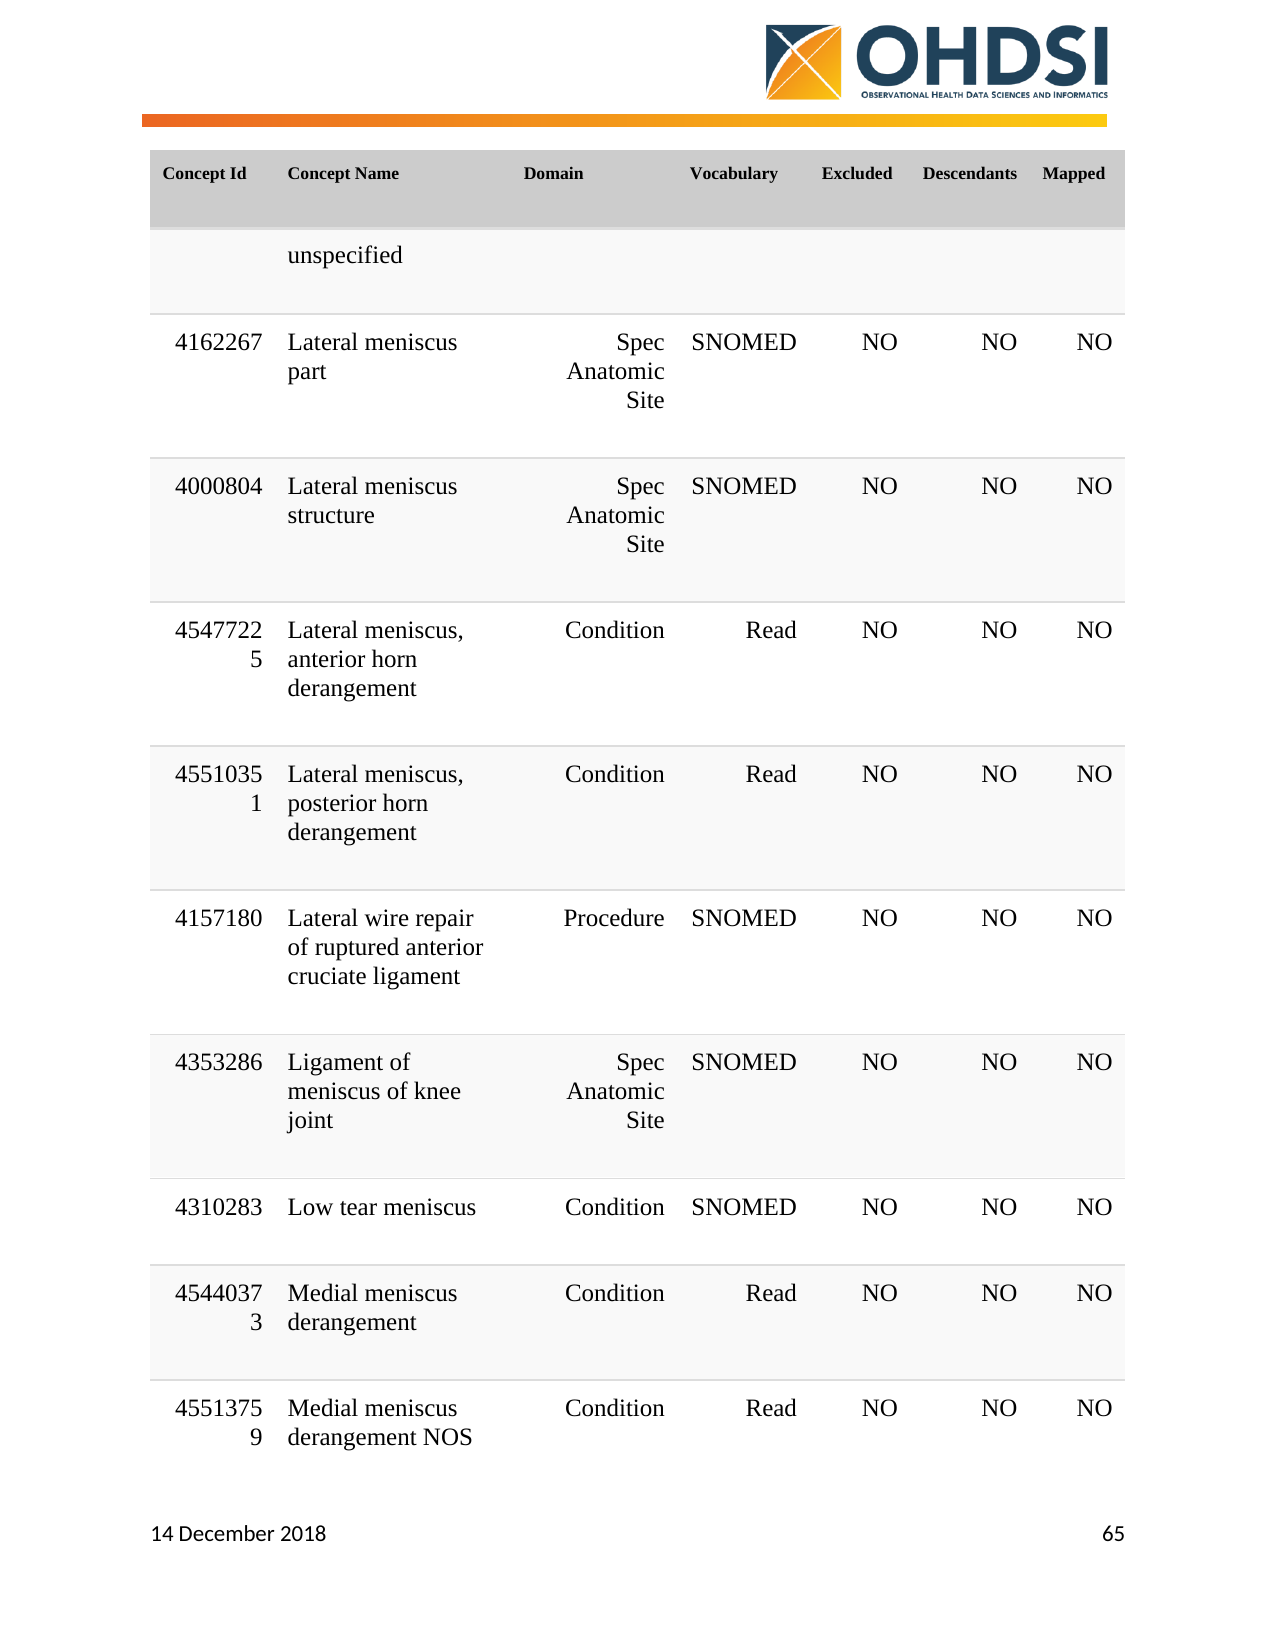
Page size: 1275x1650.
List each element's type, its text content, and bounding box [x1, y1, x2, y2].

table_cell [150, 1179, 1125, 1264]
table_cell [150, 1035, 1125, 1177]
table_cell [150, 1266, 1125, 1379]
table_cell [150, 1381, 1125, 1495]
table_header Descendants [910, 150, 1030, 227]
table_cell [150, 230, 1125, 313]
table_header Concept Name [275, 150, 511, 227]
picture [748, 11, 1125, 114]
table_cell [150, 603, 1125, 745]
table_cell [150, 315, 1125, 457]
table_header Vocabulary [677, 150, 809, 227]
table_header Mapped [1030, 150, 1125, 227]
table_header Domain [511, 150, 677, 227]
table_header Concept Id [150, 150, 275, 227]
table_header Excluded [809, 150, 910, 227]
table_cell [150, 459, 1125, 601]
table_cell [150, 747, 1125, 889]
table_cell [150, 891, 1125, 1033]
